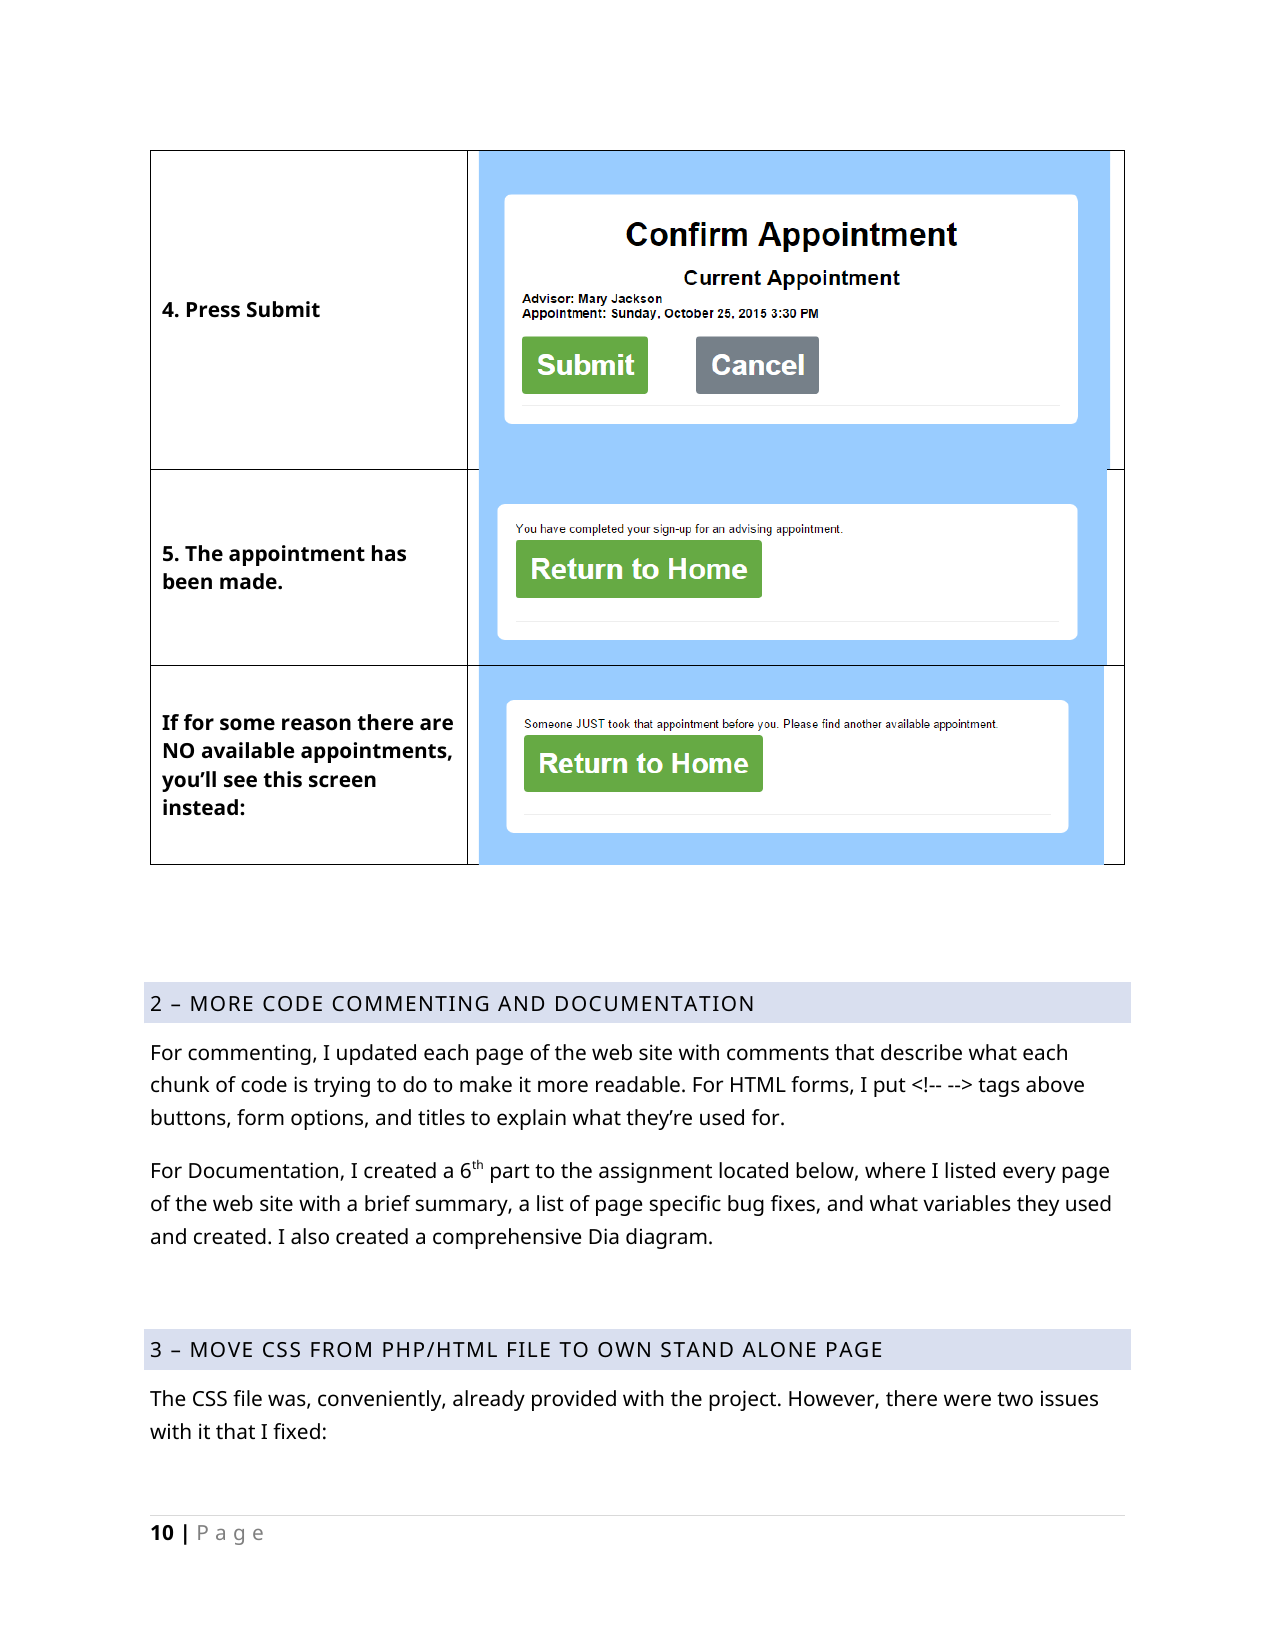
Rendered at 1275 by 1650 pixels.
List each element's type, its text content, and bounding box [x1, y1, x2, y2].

table_cell [468, 666, 478, 864]
table_cell [1104, 666, 1124, 864]
text For Documentation, I created a 6th part to the assignment located below, where I listed every page of the web site with a brief summary, a list of page specific bug fixes, and what variables they used and created. I also created a comprehensive Dia diagram. [150, 1157, 1125, 1250]
picture [478, 666, 1104, 865]
subtitle 2 – More code commenting and documentation [150, 989, 1125, 1017]
text The CSS file was, conveniently, already provided with the project. However, there were two issues with it that I fixed: [150, 1384, 1125, 1445]
table_cell [468, 470, 478, 665]
table_cell [1110, 151, 1124, 468]
subtitle 3 – Move CSS from PHP/HTML file to own stand alone page [150, 1335, 1125, 1363]
table_cell 5. The appointment has been made. [151, 470, 467, 665]
picture [478, 151, 1110, 665]
table_cell [1107, 470, 1124, 665]
table_cell [468, 151, 478, 468]
table_cell 4. Press Submit [151, 151, 467, 468]
text For commenting, I updated each page of the web site with comments that describe what each chunk of code is trying to do to make it more readable. For HTML forms, I put <!-- --> tags above buttons, form options, and titles to explain what they’re used for. [150, 1038, 1125, 1132]
table_cell If for some reason there are NO available appointments, you’ll see this screen instead: [151, 666, 467, 864]
